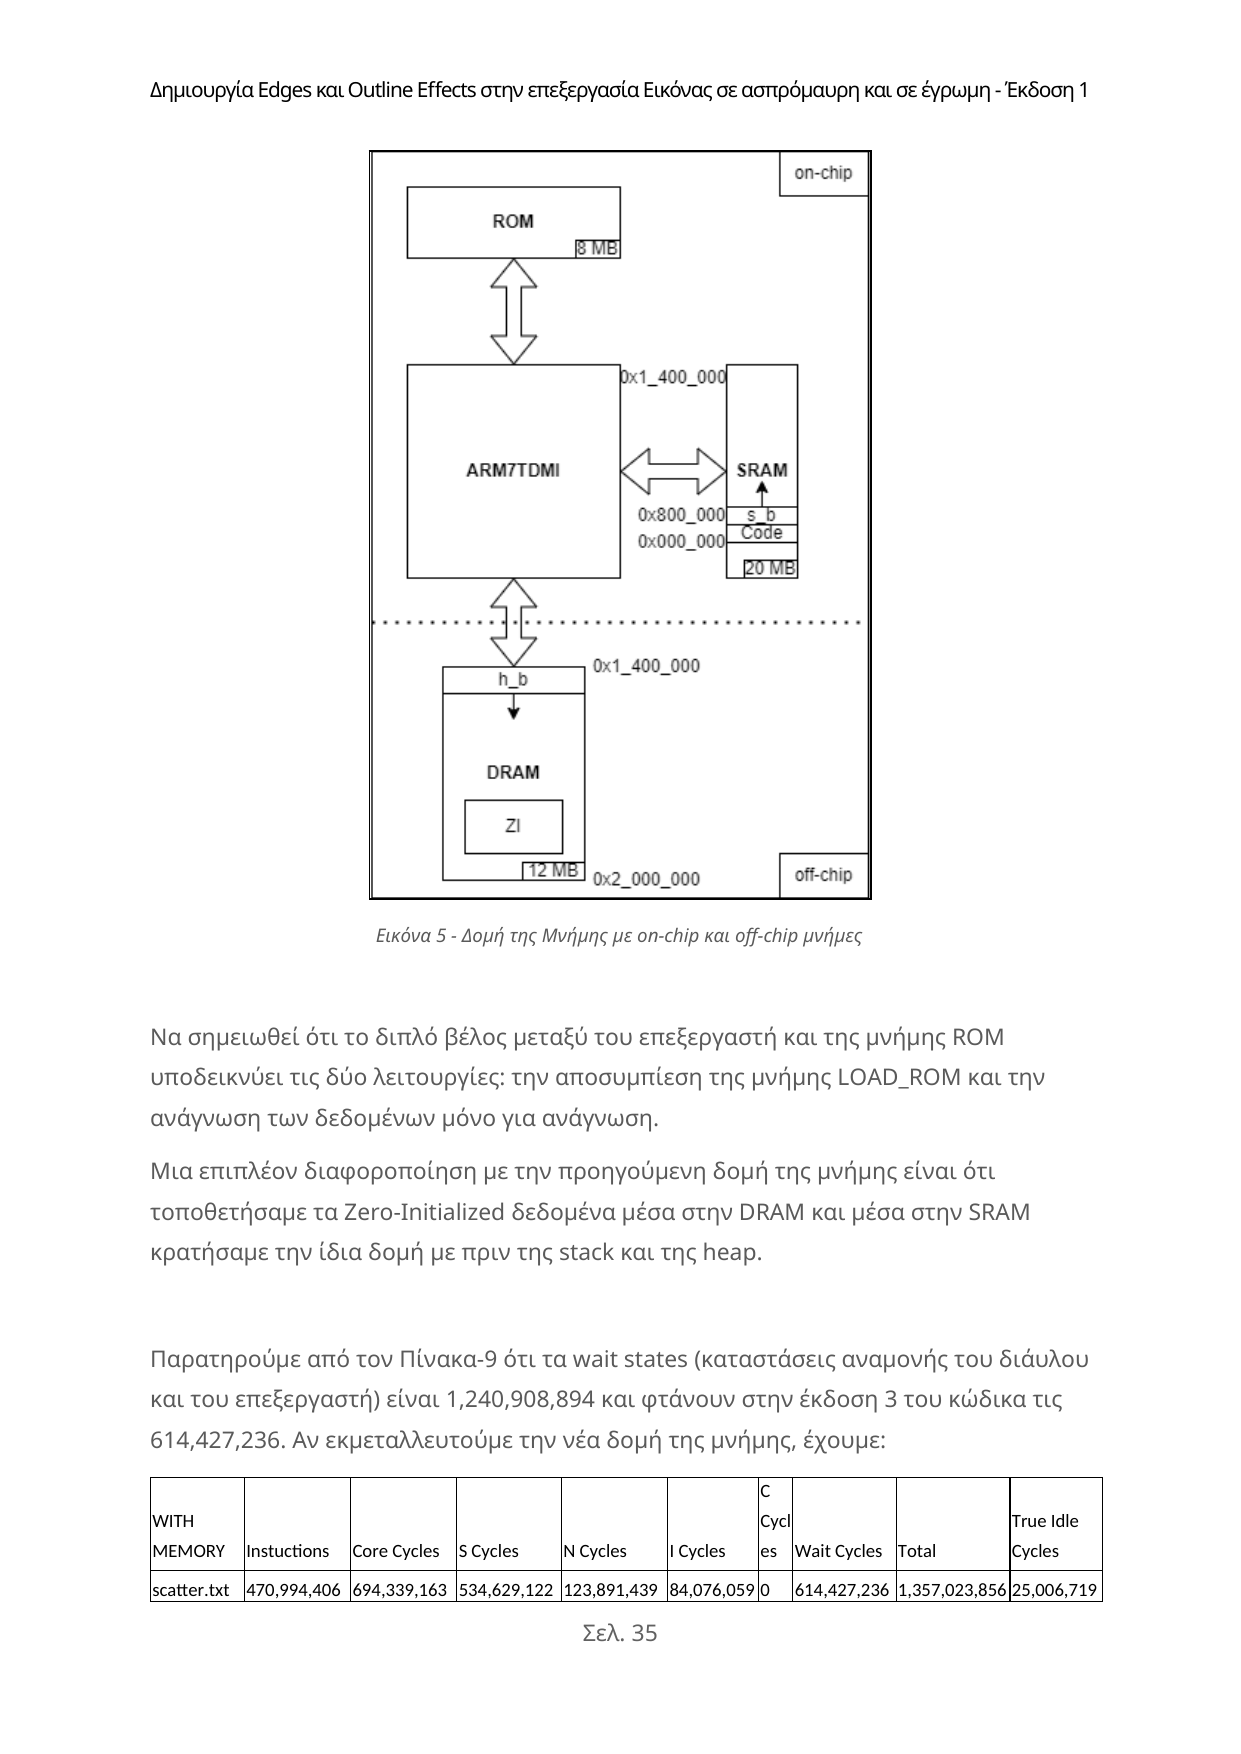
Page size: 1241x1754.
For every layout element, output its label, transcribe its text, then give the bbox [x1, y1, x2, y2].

text Εικόνα 5 - Δομή της Μνήμης με on-chip και off-chip μνήμες [150, 922, 1090, 947]
table_header S Cycles [457, 1478, 561, 1570]
table_header WITH MEMORY [151, 1478, 244, 1570]
table_cell scatter.txt [151, 1571, 244, 1601]
table_cell 614,427,236 [793, 1571, 896, 1601]
text Παρατηρούμε από τον Πίνακα-9 ότι τα wait states (καταστάσεις αναμονής του διάυλου και του επεξεργαστή) είναι 1,240,908,894 και φτάνουν στην έκδοση 3 του κώδικα τις 614,427,236. Αν εκμεταλλευτούμε την νέα δομή της μνήμης, έχουμε: [150, 1342, 1090, 1455]
text Μια επιπλέον διαφοροποίηση με την προηγούμενη δομή της μνήμης είναι ότι τοποθετήσαμε τα Zero-Initialized δεδομένα μέσα στην DRAM και μέσα στην SRAM κρατήσαμε την ίδια δομή με πριν της stack και της heap. [150, 1155, 1090, 1267]
table_cell 470,994,406 [245, 1571, 350, 1601]
table_header Core Cycles [351, 1478, 456, 1570]
table_header Wait Cycles [793, 1478, 896, 1570]
table_cell 1,357,023,856 [897, 1571, 1009, 1601]
table_cell 0 [759, 1571, 792, 1601]
table_cell 694,339,163 [351, 1571, 456, 1601]
table_header True Idle Cycles [1011, 1478, 1102, 1570]
table_header N Cycles [562, 1478, 667, 1570]
table_cell 123,891,439 [562, 1571, 667, 1601]
table_cell 25,006,719 [1011, 1571, 1102, 1601]
table_header C Cycles [759, 1478, 792, 1570]
text Να σημειωθεί ότι το διπλό βέλος μεταξύ του επεξεργαστή και της μνήμης ROM υποδεικνύει τις δύο λειτουργίες: την αποσυμπίεση της μνήμης LOAD_ROM και την ανάγνωση των δεδομένων μόνο για ανάγνωση. [150, 1021, 1090, 1133]
table_header Total [897, 1478, 1009, 1570]
table_header I Cycles [668, 1478, 758, 1570]
table_header Instuctions [245, 1478, 350, 1570]
table_cell 84,076,059 [668, 1571, 758, 1601]
table_cell 534,629,122 [457, 1571, 561, 1601]
